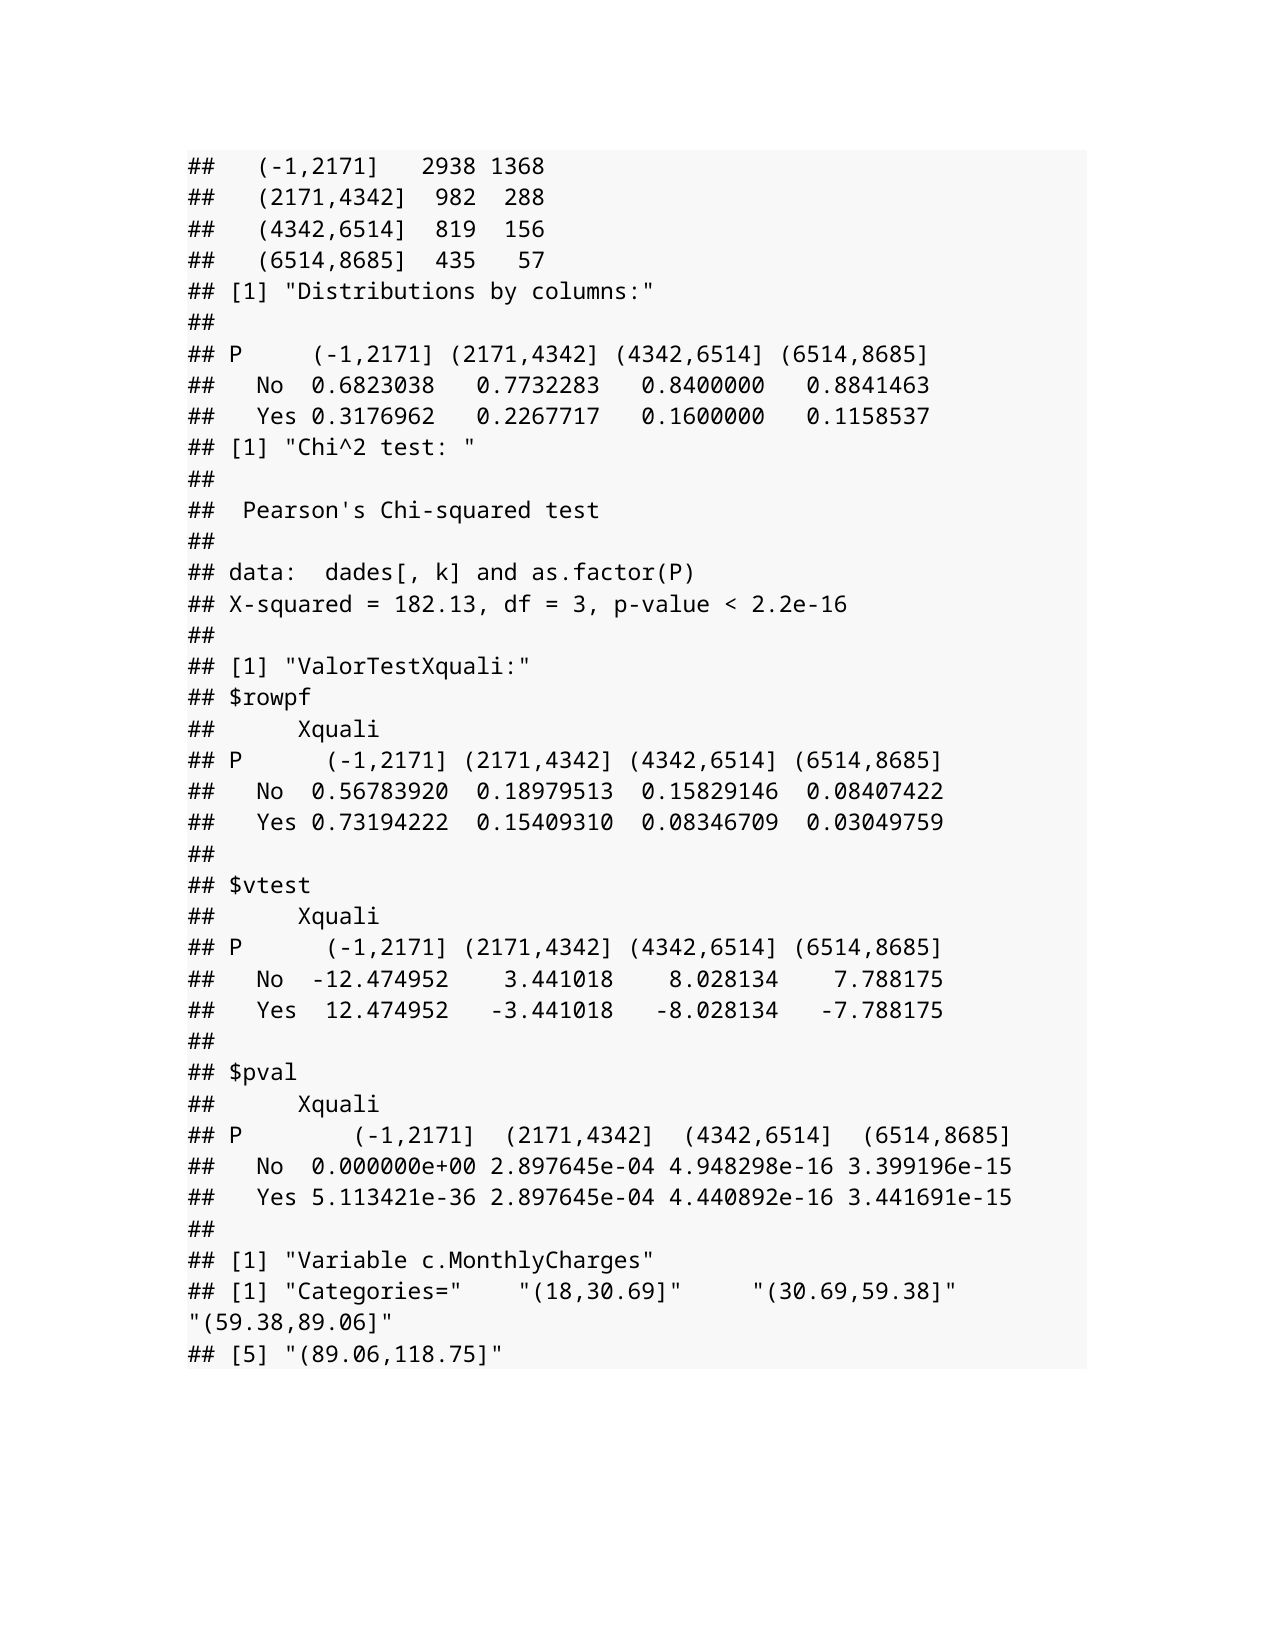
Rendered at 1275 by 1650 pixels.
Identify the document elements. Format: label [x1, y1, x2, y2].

text [187, 150, 1087, 1369]
